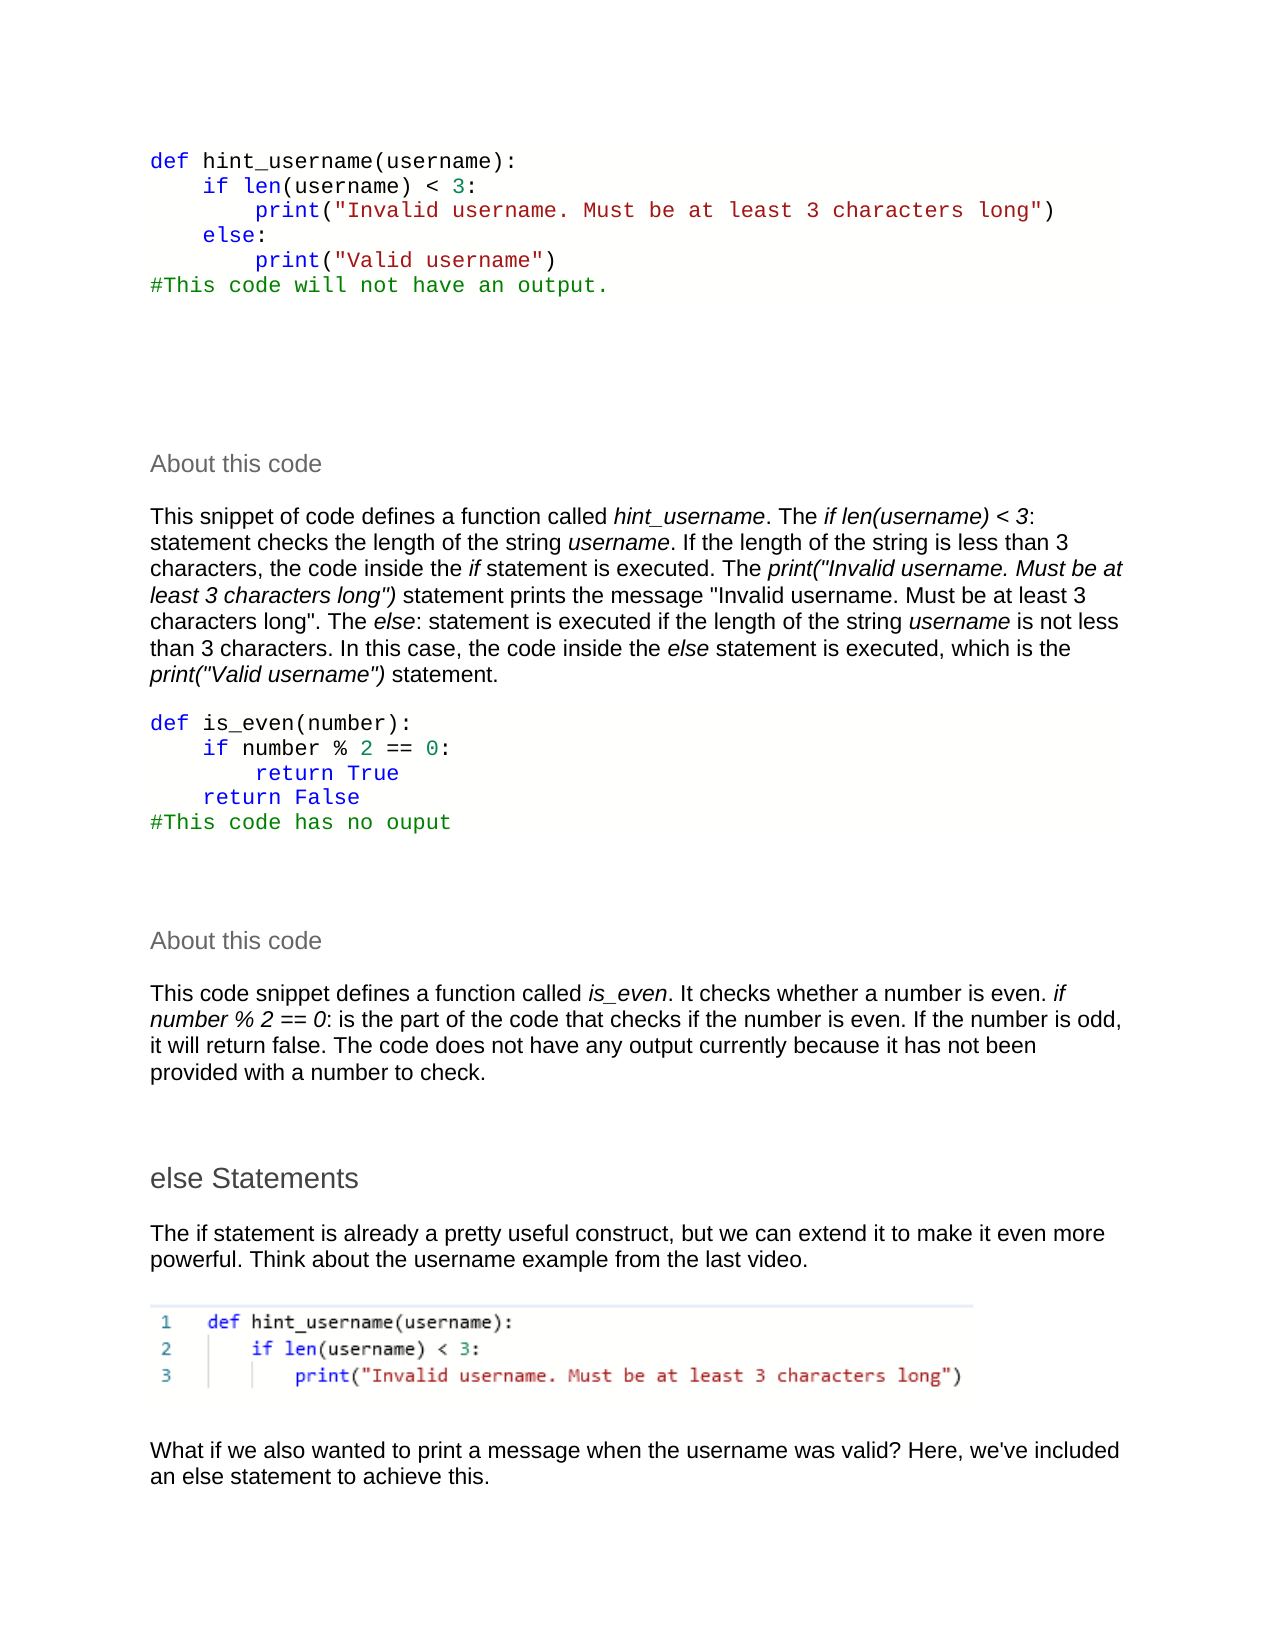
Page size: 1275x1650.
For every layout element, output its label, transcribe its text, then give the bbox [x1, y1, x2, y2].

text else: [150, 224, 1125, 249]
picture [150, 1297, 974, 1412]
subtitle else Statements [150, 1161, 1125, 1195]
text return True [150, 762, 1125, 787]
subtitle About this code [150, 926, 1125, 954]
text def hint_username(username): [150, 150, 1125, 175]
text if len(username) < 3: [150, 175, 1125, 199]
text if number % 2 == 0: [150, 737, 1125, 762]
text #This code will not have an output. [150, 274, 1125, 299]
text print("Valid username") [150, 249, 1125, 274]
text print("Invalid username. Must be at least 3 characters long") [150, 199, 1125, 224]
text #This code has no ouput [150, 811, 1125, 836]
subtitle About this code [150, 449, 1125, 478]
text return False [150, 787, 1125, 811]
text def is_even(number): [150, 712, 1125, 737]
text This code snippet defines a function called is_even. It checks whether a number is even. if number % 2 == 0: is the part of the code that checks if the number is even. If the number is odd, it will return false. The code does not have any output currently because it has not been provided with a number to check. [150, 979, 1125, 1085]
text The if statement is already a pretty useful construct, but we can extend it to make it even more powerful. Think about the username example from the last video. [150, 1220, 1125, 1273]
text What if we also wanted to print a message when the username was valid? Here, we've included an else statement to achieve this. [150, 1437, 1125, 1489]
text This snippet of code defines a function called hint_username. The if len(username) < 3: statement checks the length of the string username. If the length of the string is less than 3 characters, the code inside the if statement is executed. The print("Invalid username. Must be at least 3 characters long") statement prints the message "Invalid username. Must be at least 3 characters long". The else: statement is executed if the length of the string username is not less than 3 characters. In this case, the code inside the else statement is executed, which is the print("Valid username") statement. [150, 503, 1125, 687]
